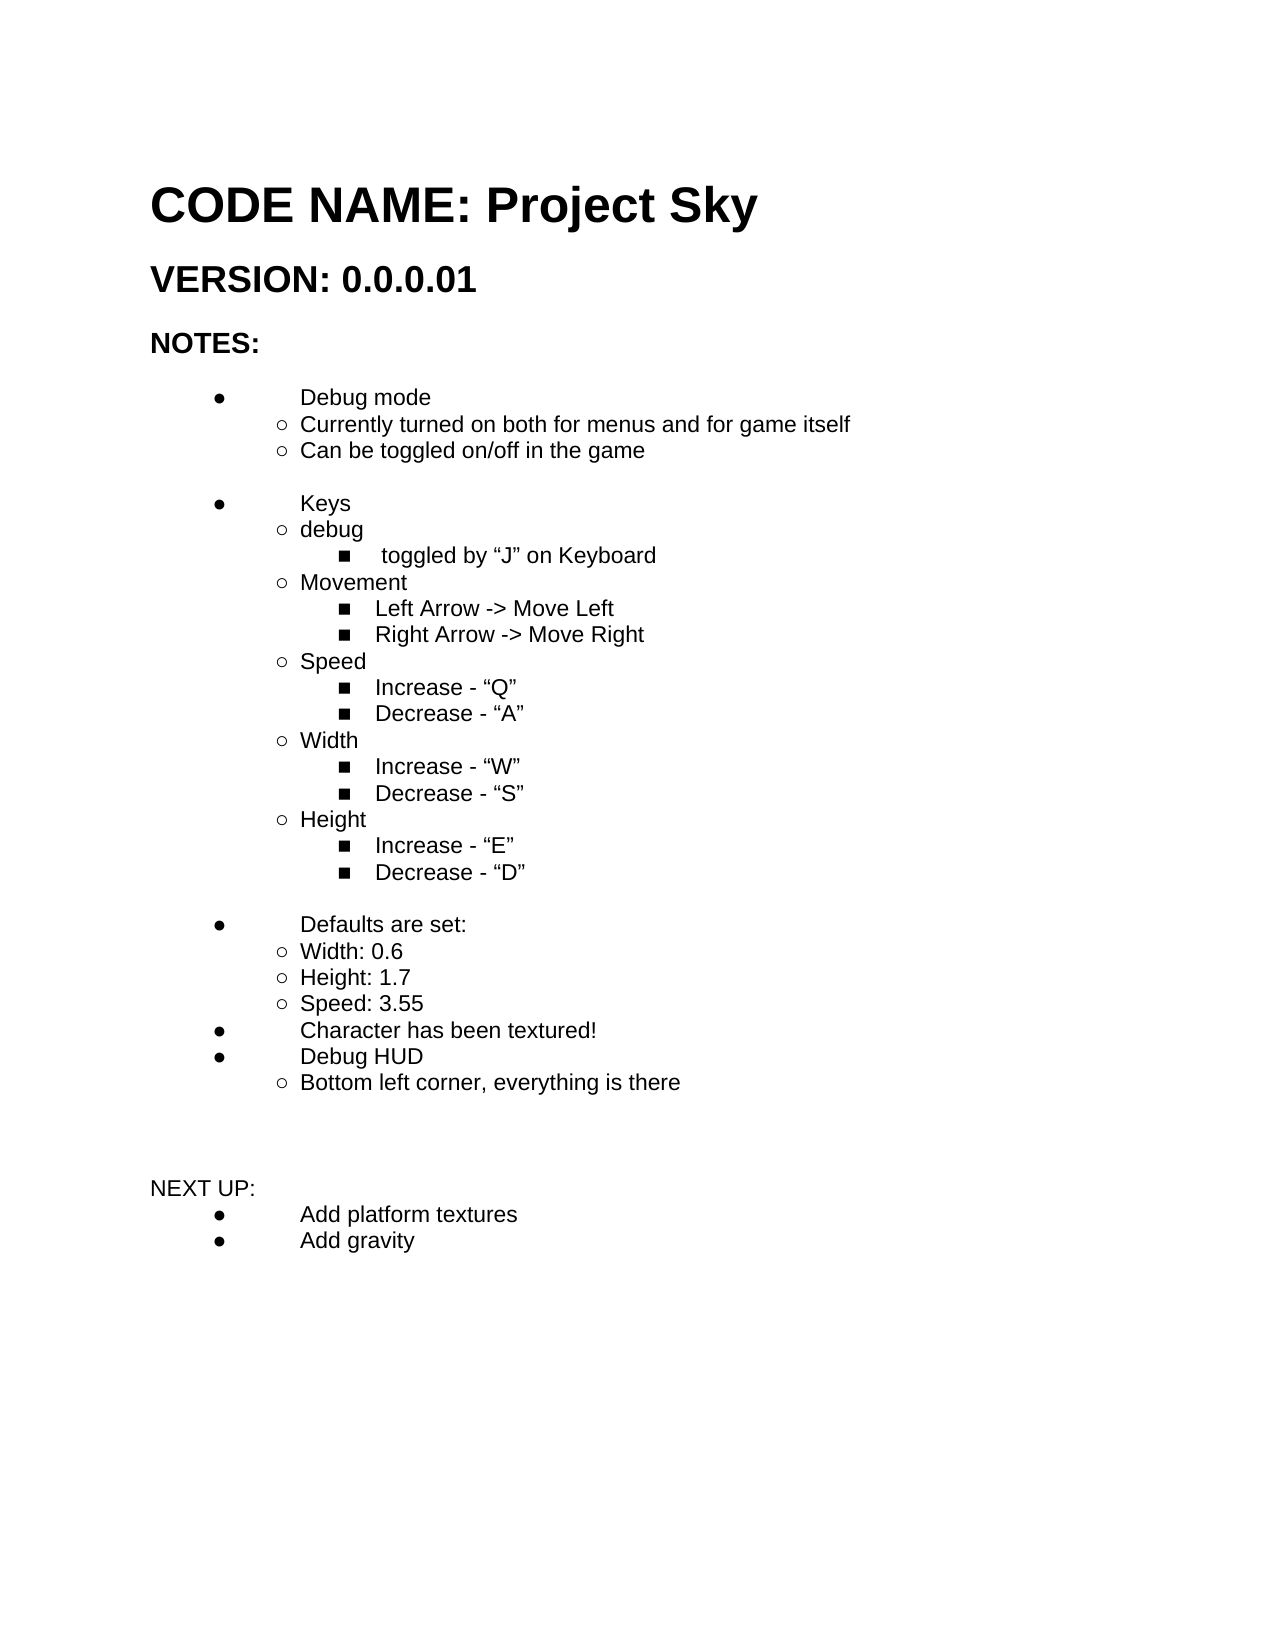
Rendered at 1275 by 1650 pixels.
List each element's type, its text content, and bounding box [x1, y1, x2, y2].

list Currently turned on both for menus and for game itself [275, 411, 1125, 437]
list Speed: 3.55 [275, 990, 1125, 1017]
subtitle CODE NAME: Project Sky [150, 175, 1125, 232]
list Add gravity [212, 1227, 1125, 1254]
list Bottom left corner, everything is there [275, 1069, 1125, 1122]
list Debug HUD [212, 1043, 1125, 1069]
list Decrease - “A” [337, 700, 1125, 727]
list toggled by “J” on Keyboard [337, 542, 1125, 569]
list Height [275, 806, 1125, 832]
list Add platform textures [212, 1201, 1125, 1227]
list Keys [212, 489, 1125, 516]
list debug [275, 516, 1125, 542]
list Debug mode [212, 384, 1125, 411]
subtitle NOTES: [150, 326, 1125, 359]
text NEXT UP: [150, 1122, 1125, 1201]
list Increase - “Q” [337, 674, 1125, 700]
list Width [275, 727, 1125, 753]
list Right Arrow -> Move Right [337, 621, 1125, 648]
list Can be toggled on/off in the game [275, 437, 1125, 463]
list Increase - “E” [337, 832, 1125, 858]
list Left Arrow -> Move Left [337, 595, 1125, 621]
list Width: 0.6 [275, 938, 1125, 964]
list Character has been textured! [212, 1017, 1125, 1043]
list Height: 1.7 [275, 964, 1125, 990]
list Decrease - “D” [337, 858, 1125, 911]
list Increase - “W” [337, 753, 1125, 779]
list Speed [275, 648, 1125, 674]
list Defaults are set: [212, 911, 1125, 938]
subtitle VERSION: 0.0.0.01 [150, 257, 1125, 301]
list Movement [275, 569, 1125, 595]
list Decrease - “S” [337, 779, 1125, 806]
